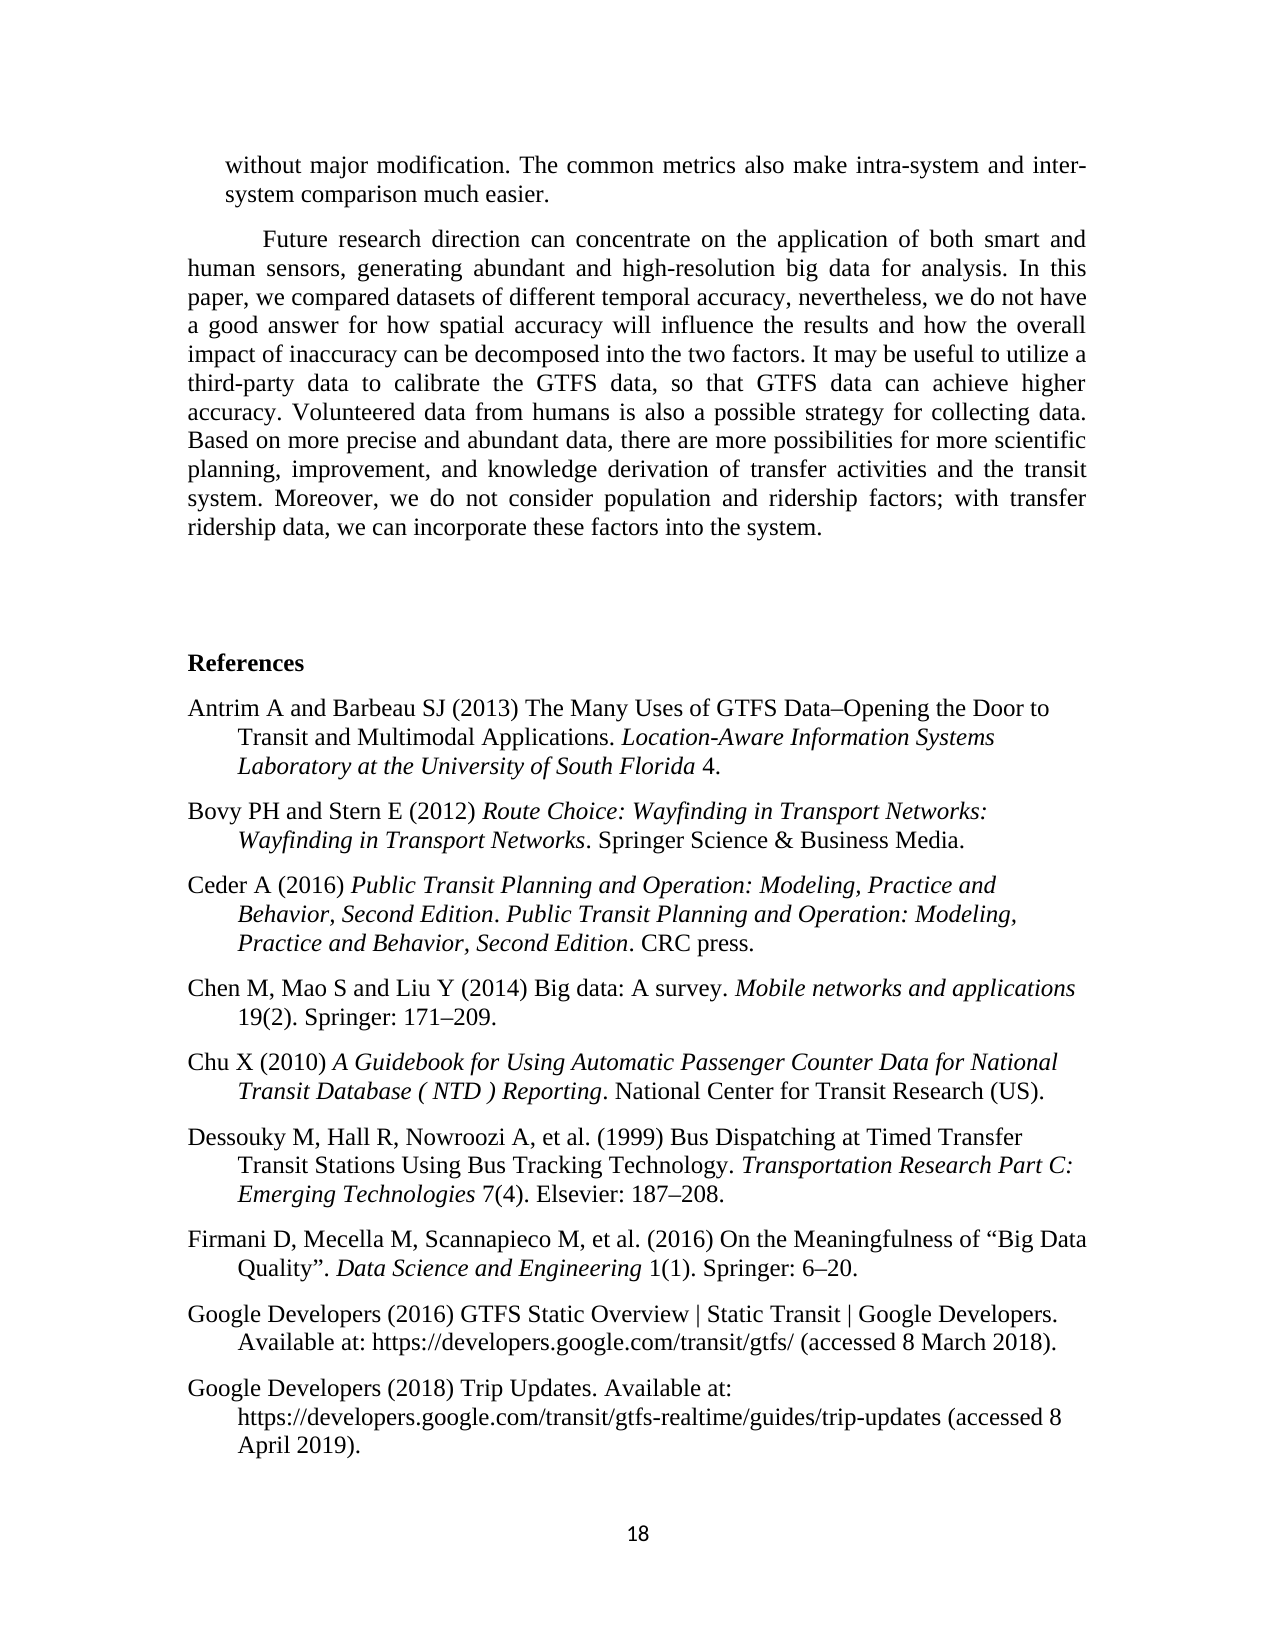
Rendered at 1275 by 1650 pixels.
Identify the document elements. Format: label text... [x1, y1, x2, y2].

text Chen M, Mao S and Liu Y (2014) Big data: A survey. Mobile networks and applications 19(2). Springer: 171–209. [187, 973, 1087, 1031]
text Future research direction can concentrate on the application of both smart and human sensors, generating abundant and high-resolution big data for analysis. In this paper, we compared datasets of different temporal accuracy, nevertheless, we do not have a good answer for how spatial accuracy will influence the results and how the overall impact of inaccuracy can be decomposed into the two factors. It may be useful to utilize a third-party data to calibrate the GTFS data, so that GTFS data can achieve higher accuracy. Volunteered data from humans is also a possible strategy for collecting data. Based on more precise and abundant data, there are more possibilities for more scientific planning, improvement, and knowledge derivation of transfer activities and the transit system. Moreover, we do not consider population and ridership factors; with transfer ridership data, we can incorporate these factors into the system. [187, 224, 1087, 540]
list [187, 150, 1087, 207]
text References [187, 648, 1087, 677]
text Dessouky M, Hall R, Nowroozi A, et al. (1999) Bus Dispatching at Timed Transfer Transit Stations Using Bus Tracking Technology. Transportation Research Part C: Emerging Technologies 7(4). Elsevier: 187–208. [187, 1122, 1087, 1208]
text Ceder A (2016) Public Transit Planning and Operation: Modeling, Practice and Behavior, Second Edition. Public Transit Planning and Operation: Modeling, Practice and Behavior, Second Edition. CRC press. [187, 870, 1087, 957]
text Google Developers (2016) GTFS Static Overview | Static Transit | Google Developers. Available at: https://developers.google.com/transit/gtfs/ (accessed 8 March 2018). [187, 1299, 1087, 1356]
text Bovy PH and Stern E (2012) Route Choice: Wayfinding in Transport Networks: Wayfinding in Transport Networks. Springer Science & Business Media. [187, 796, 1087, 854]
text Antrim A and Barbeau SJ (2013) The Many Uses of GTFS Data–Opening the Door to Transit and Multimodal Applications. Location-Aware Information Systems Laboratory at the University of South Florida 4. [187, 693, 1087, 779]
text Firmani D, Mecella M, Scannapieco M, et al. (2016) On the Meaningfulness of “Big Data Quality”. Data Science and Engineering 1(1). Springer: 6–20. [187, 1224, 1087, 1282]
text Google Developers (2018) Trip Updates. Available at: https://developers.google.com/transit/gtfs-realtime/guides/trip-updates (accessed 8 April 2019). [187, 1373, 1087, 1459]
text Chu X (2010) A Guidebook for Using Automatic Passenger Counter Data for National Transit Database ( NTD ) Reporting. National Center for Transit Research (US). [187, 1047, 1087, 1105]
